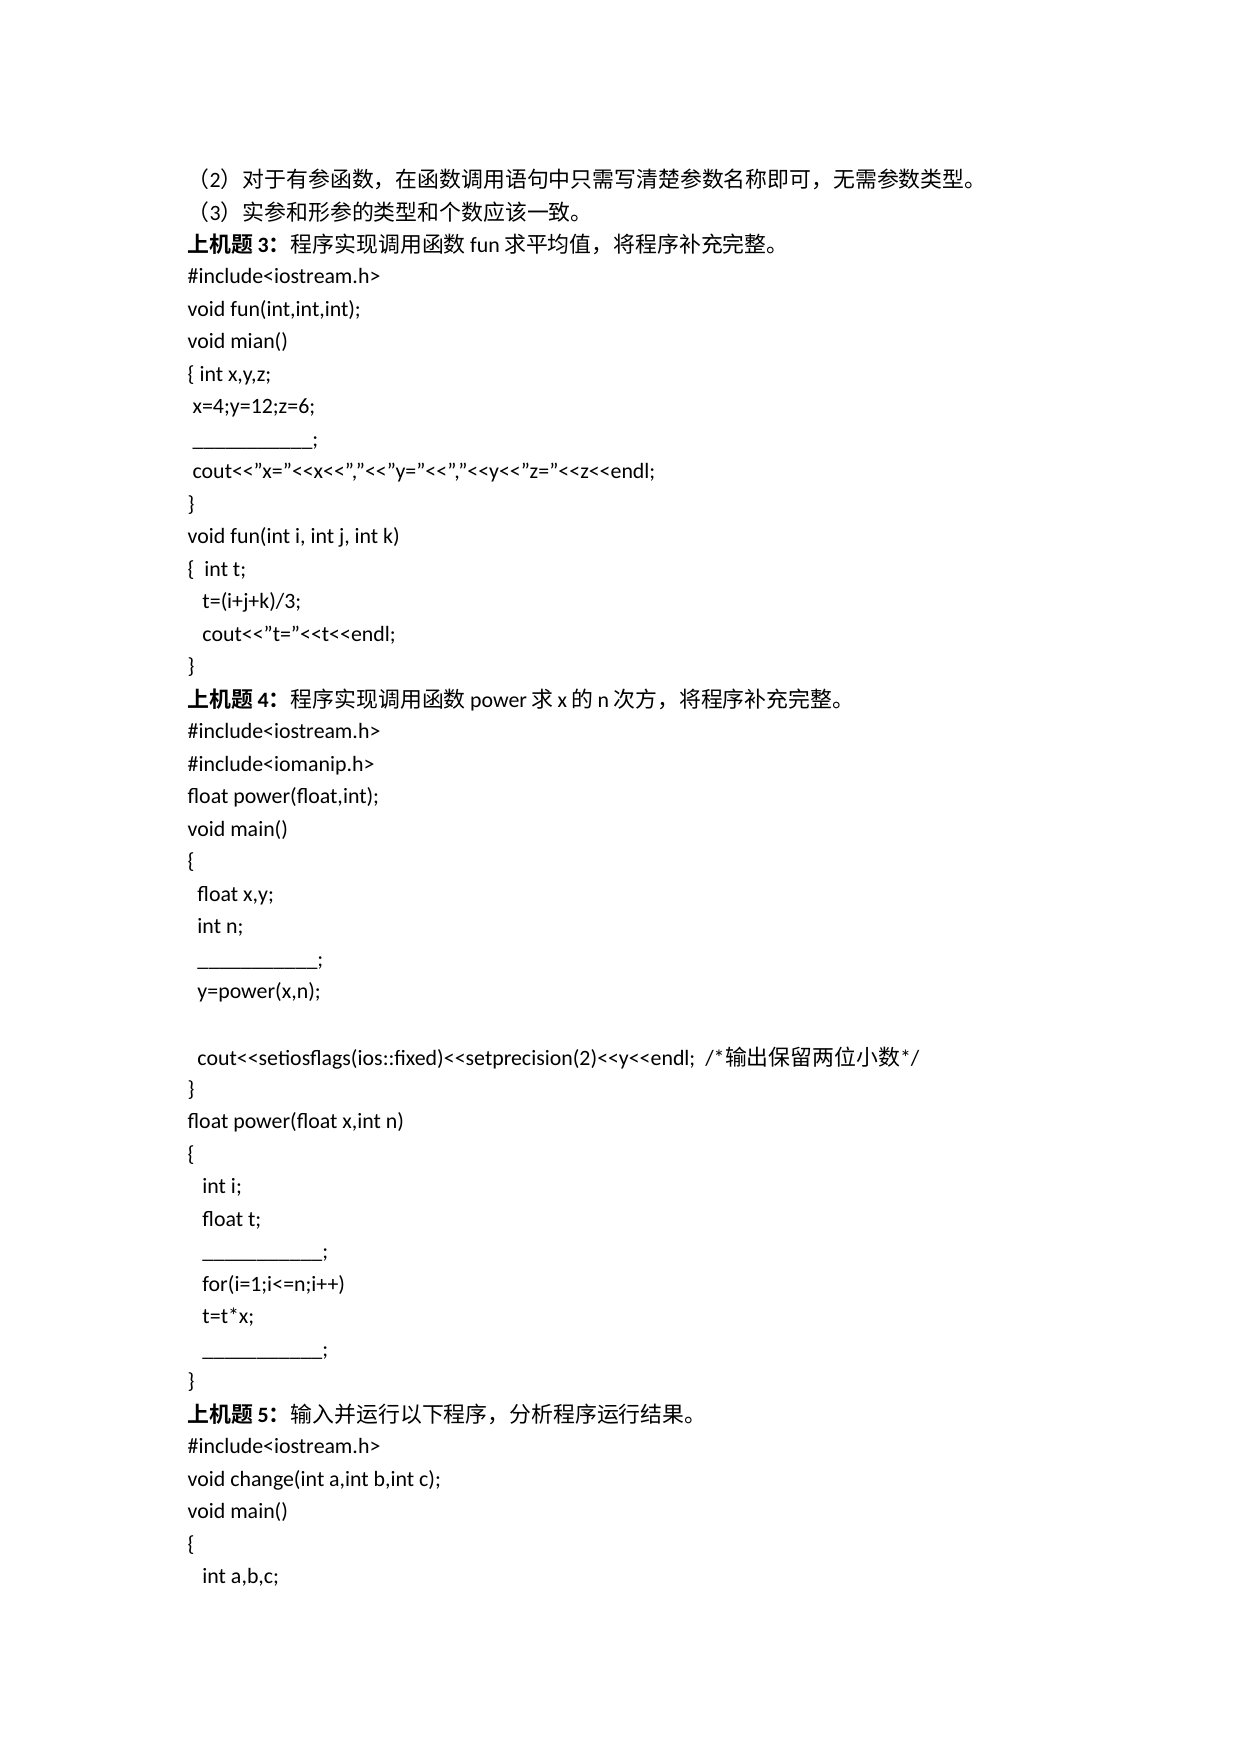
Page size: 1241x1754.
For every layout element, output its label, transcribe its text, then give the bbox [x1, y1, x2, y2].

list 实参和形参的类型和个数应该一致。 [187, 194, 1053, 227]
list } [187, 487, 1053, 519]
list cout<<”x=”<<x<<”,”<<”y=”<<”,”<<y<<”z=”<<z<<endl; [187, 454, 1053, 487]
list void fun(int,int,int); [187, 292, 1053, 324]
list float power(float,int); [187, 779, 1053, 812]
list void main() [187, 1494, 1053, 1527]
list float power(float x,int n) [187, 1104, 1053, 1137]
list t=t*x; [187, 1299, 1053, 1332]
list #include<iostream.h> [187, 714, 1053, 747]
list } [187, 1072, 1053, 1104]
list { int t; [187, 552, 1053, 584]
list { [187, 844, 1053, 877]
list void mian() [187, 324, 1053, 357]
list x=4;y=12;z=6; [187, 389, 1053, 422]
list y=power(x,n); [187, 974, 1053, 1007]
list #include<iostream.h> [187, 1429, 1053, 1462]
list cout<<”t=”<<t<<endl; [187, 617, 1053, 649]
list float x,y; [187, 877, 1053, 909]
list void main() [187, 812, 1053, 844]
list } [187, 1364, 1053, 1397]
list int a,b,c; [187, 1559, 1053, 1592]
list int n; [187, 909, 1053, 942]
list float t; [187, 1202, 1053, 1234]
list 上机题3：程序实现调用函数fun求平均值，将程序补充完整。 [187, 227, 1053, 259]
list 对于有参函数，在函数调用语句中只需写清楚参数名称即可，无需参数类型。 [187, 162, 1053, 194]
list cout<<setiosflags(ios::fixed)<<setprecision(2)<<y<<endl; /*输出保留两位小数*/ [187, 1039, 1053, 1072]
list void fun(int i, int j, int k) [187, 519, 1053, 552]
list { int x,y,z; [187, 357, 1053, 389]
list ___________; [187, 1332, 1053, 1364]
list int i; [187, 1169, 1053, 1202]
list for(i=1;i<=n;i++) [187, 1267, 1053, 1299]
list { [187, 1137, 1053, 1169]
list t=(i+j+k)/3; [187, 584, 1053, 617]
list ___________; [187, 942, 1053, 974]
list #include<iomanip.h> [187, 747, 1053, 779]
list { [187, 1527, 1053, 1559]
list ___________; [187, 1234, 1053, 1267]
list ___________; [187, 422, 1053, 454]
list 上机题5：输入并运行以下程序，分析程序运行结果。 [187, 1397, 1053, 1429]
list } [187, 649, 1053, 682]
list 上机题4：程序实现调用函数power求x的n次方，将程序补充完整。 [187, 682, 1053, 714]
list #include<iostream.h> [187, 259, 1053, 292]
list void change(int a,int b,int c); [187, 1462, 1053, 1494]
